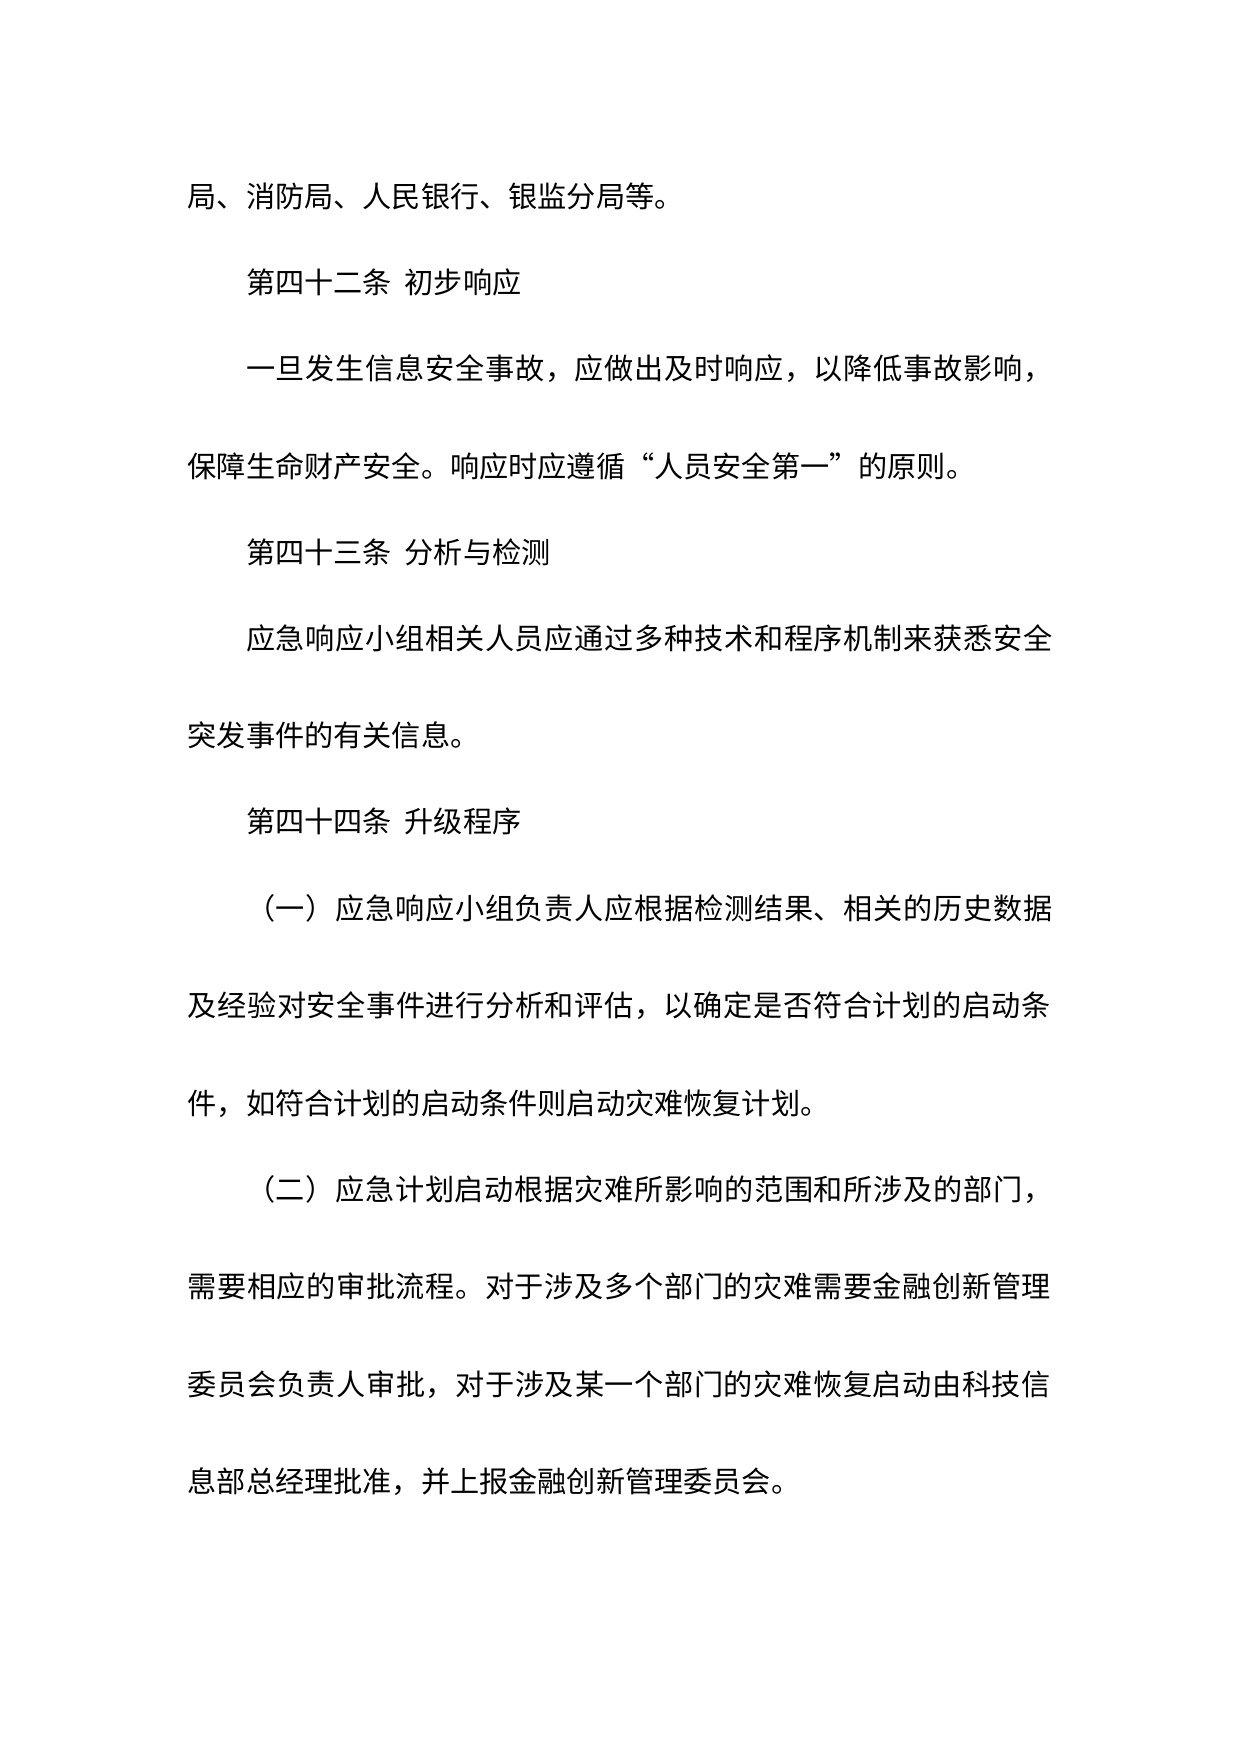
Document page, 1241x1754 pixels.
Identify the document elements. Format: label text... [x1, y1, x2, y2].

text 第四十四条 升级程序 [187, 788, 1053, 853]
text （二）应急计划启动根据灾难所影响的范围和所涉及的部门，需要相应的审批流程。对于涉及多个部门的灾难需要金融创新管理委员会负责人审批，对于涉及某一个部门的灾难恢复启动由科技信息部总经理批准，并上报金融创新管理委员会。 [187, 1155, 1053, 1512]
text 一旦发生信息安全事故，应做出及时响应，以降低事故影响，保障生命财产安全。响应时应遵循“人员安全第一”的原则。 [187, 334, 1053, 497]
text 应急响应小组相关人员应通过多种技术和程序机制来获悉安全突发事件的有关信息。 [187, 604, 1053, 767]
text 第四十二条 初步响应 [187, 248, 1053, 313]
text 第四十三条 分析与检测 [187, 518, 1053, 583]
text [187, 162, 1053, 227]
text （一）应急响应小组负责人应根据检测结果、相关的历史数据及经验对安全事件进行分析和评估，以确定是否符合计划的启动条件，如符合计划的启动条件则启动灾难恢复计划。 [187, 874, 1053, 1134]
